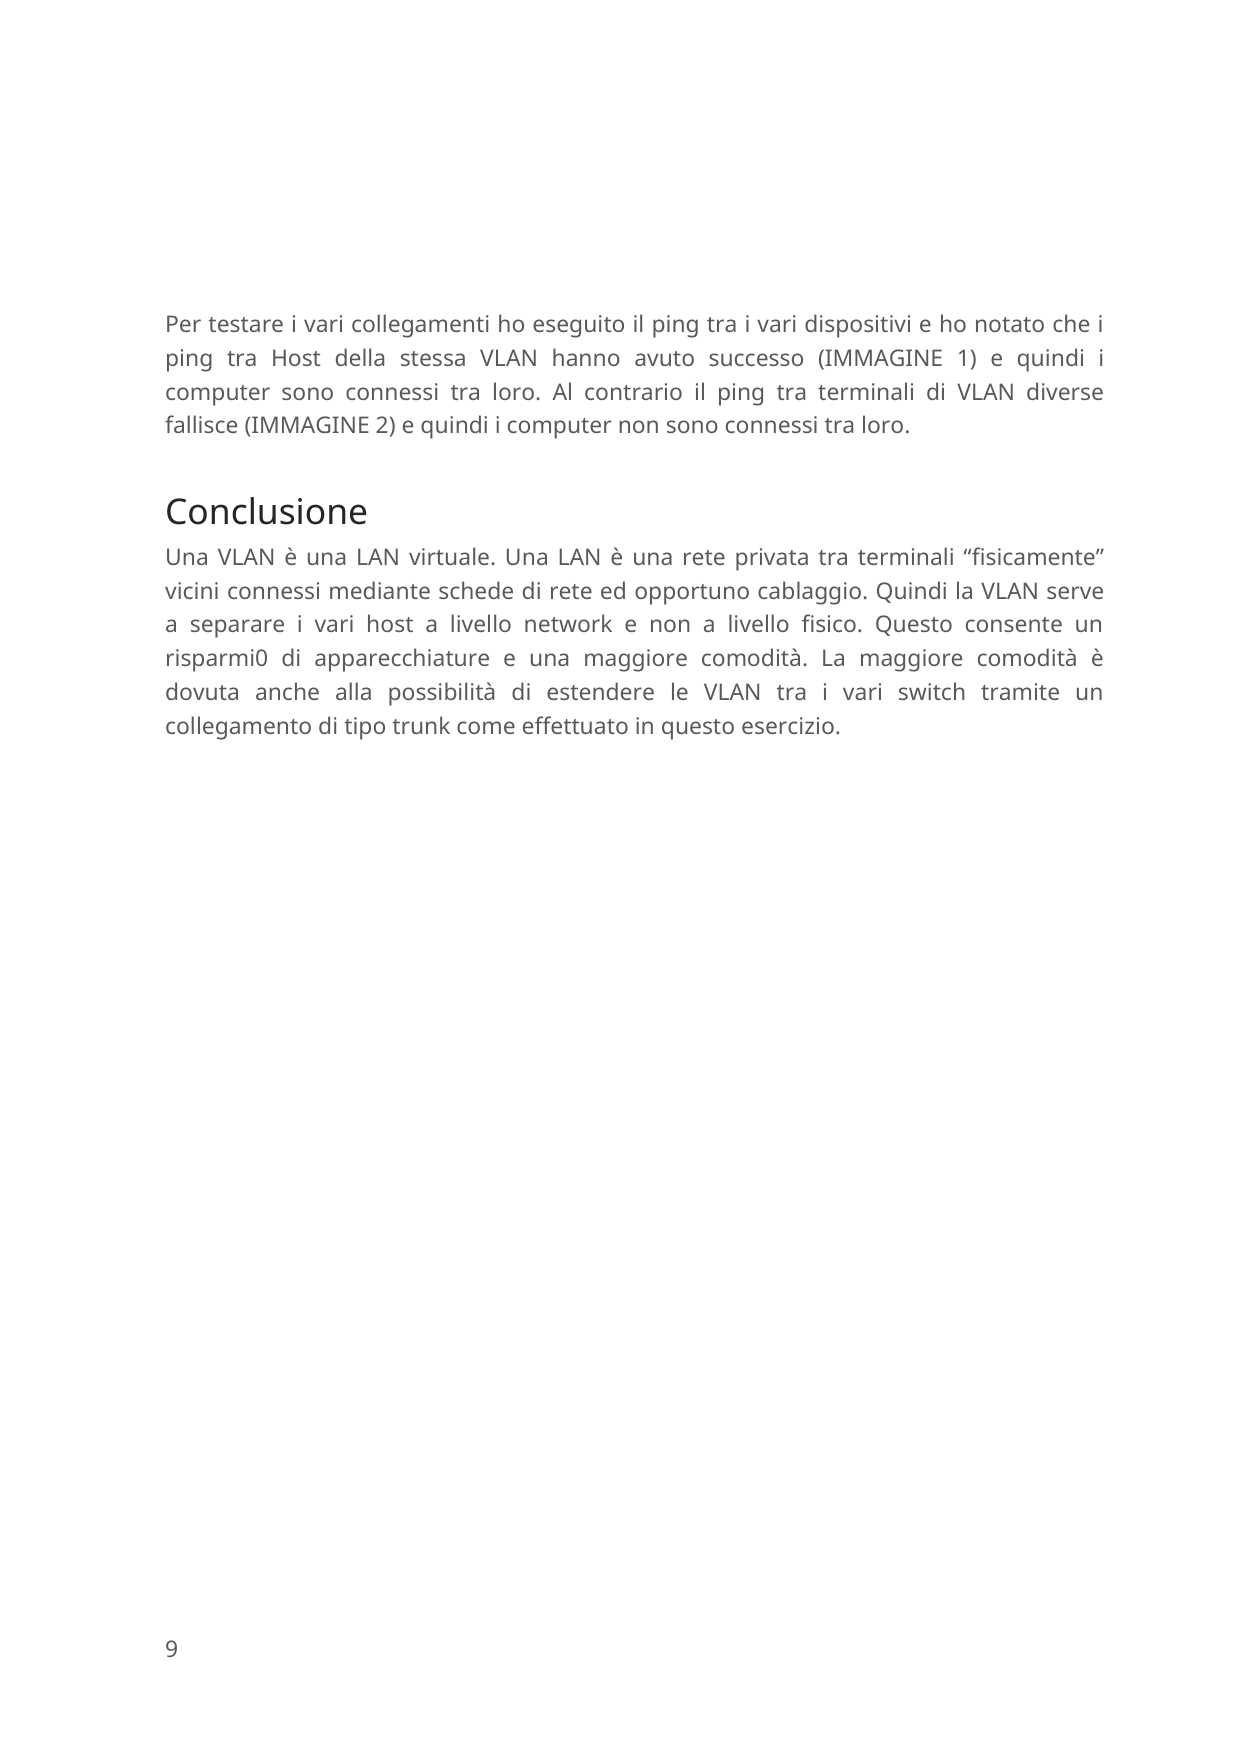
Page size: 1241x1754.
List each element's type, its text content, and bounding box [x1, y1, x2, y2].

text Una VLAN è una LAN virtuale. Una LAN è una rete privata tra terminali “fisicamente” vicini connessi mediante schede di rete ed opportuno cablaggio. Quindi la VLAN serve a separare i vari host a livello network e non a livello fisico. Questo consente un risparmi0 di apparecchiature e una maggiore comodità. La maggiore comodità è dovuta anche alla possibilità di estendere le VLAN tra i vari switch tramite un collegamento di tipo trunk come effettuato in questo esercizio. [165, 541, 1105, 741]
text Per testare i vari collegamenti ho eseguito il ping tra i vari dispositivi e ho notato che i ping tra Host della stessa VLAN hanno avuto successo (IMMAGINE 1) e quindi i computer sono connessi tra loro. Al contrario il ping tra terminali di VLAN diverse fallisce (IMMAGINE 2) e quindi i computer non sono connessi tra loro. [165, 308, 1105, 440]
subtitle Conclusione [165, 487, 1105, 535]
